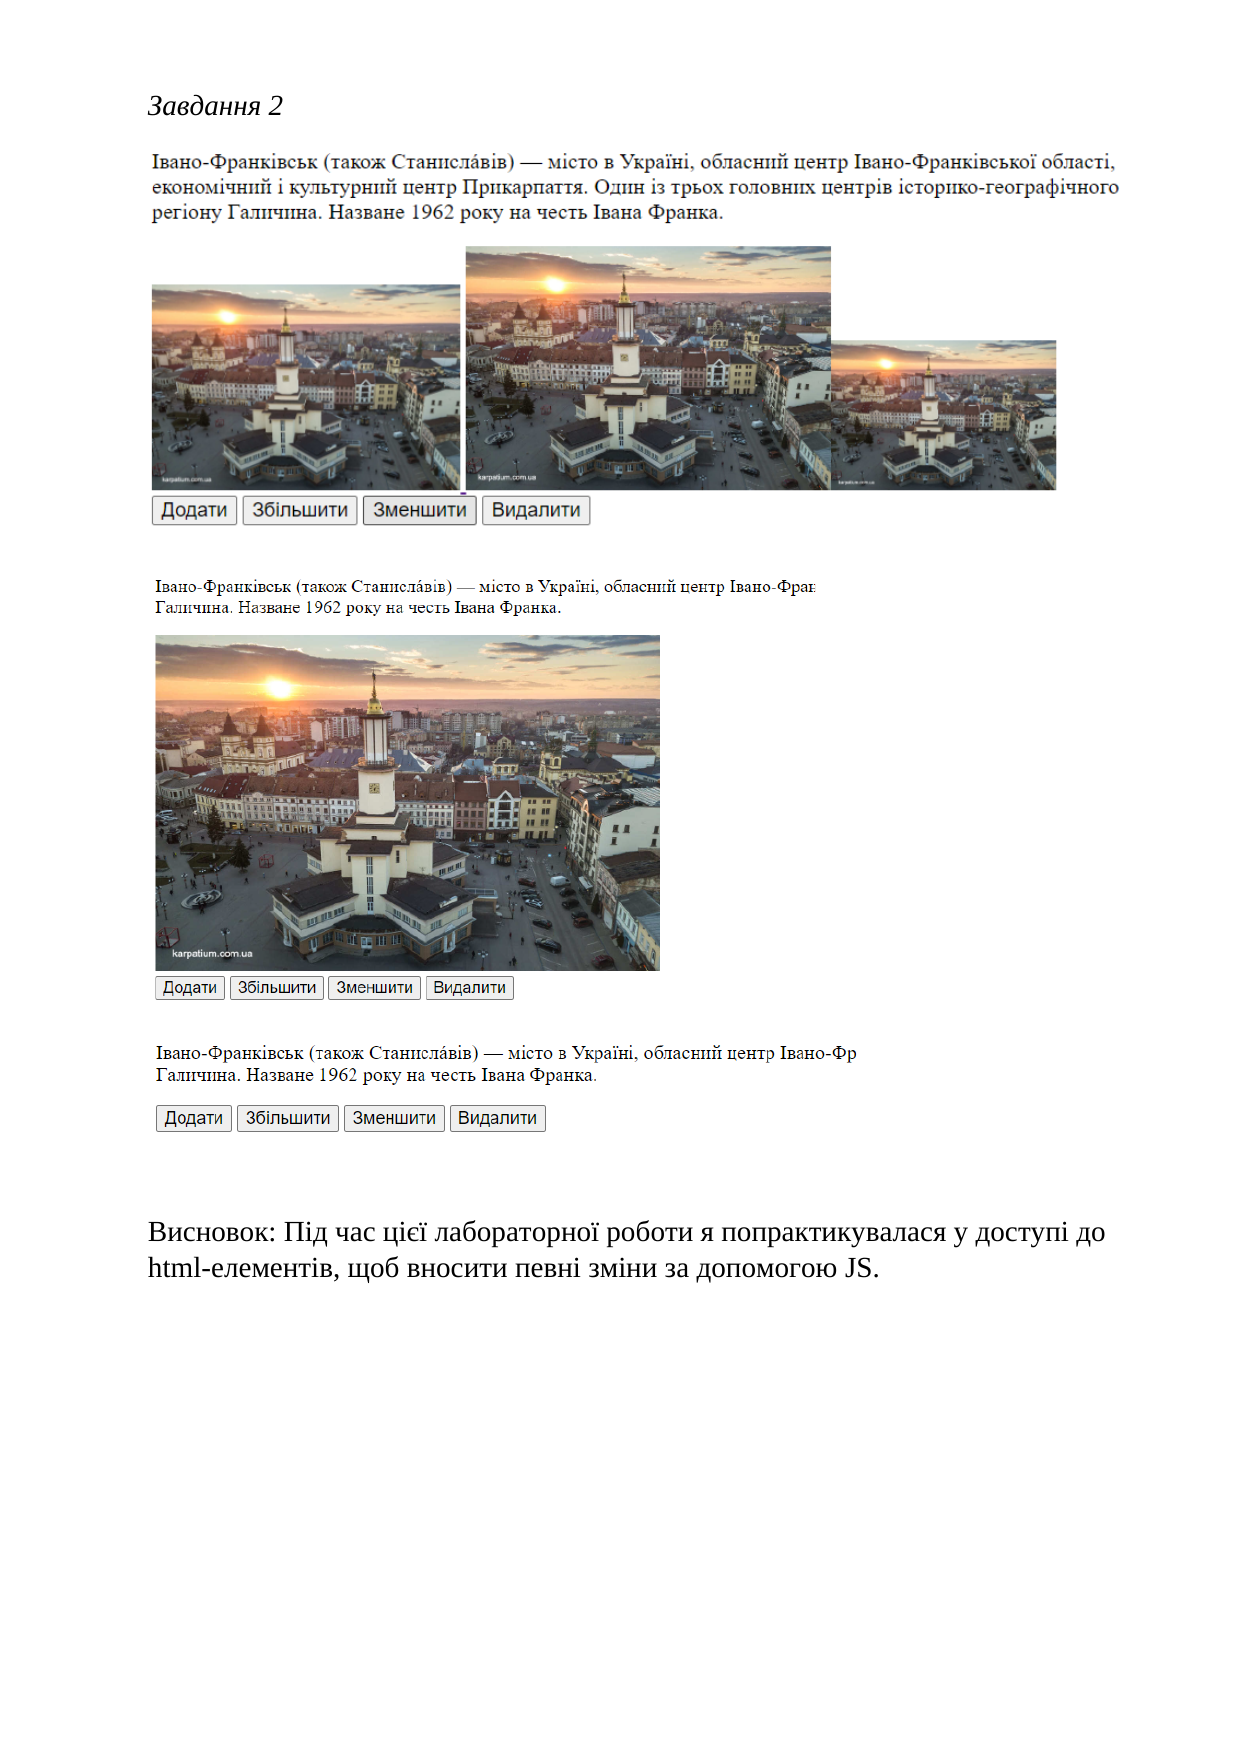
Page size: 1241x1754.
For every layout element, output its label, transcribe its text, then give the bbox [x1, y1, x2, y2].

text Завдання 2 [148, 88, 1152, 122]
picture [147, 140, 1146, 545]
picture [147, 563, 816, 1005]
picture [147, 1022, 857, 1144]
text Висновок: Під час цієї лабораторної роботи я попрактикувалася у доступі до html-елементів, щоб вносити певні зміни за допомогою JS. [148, 1214, 1152, 1283]
